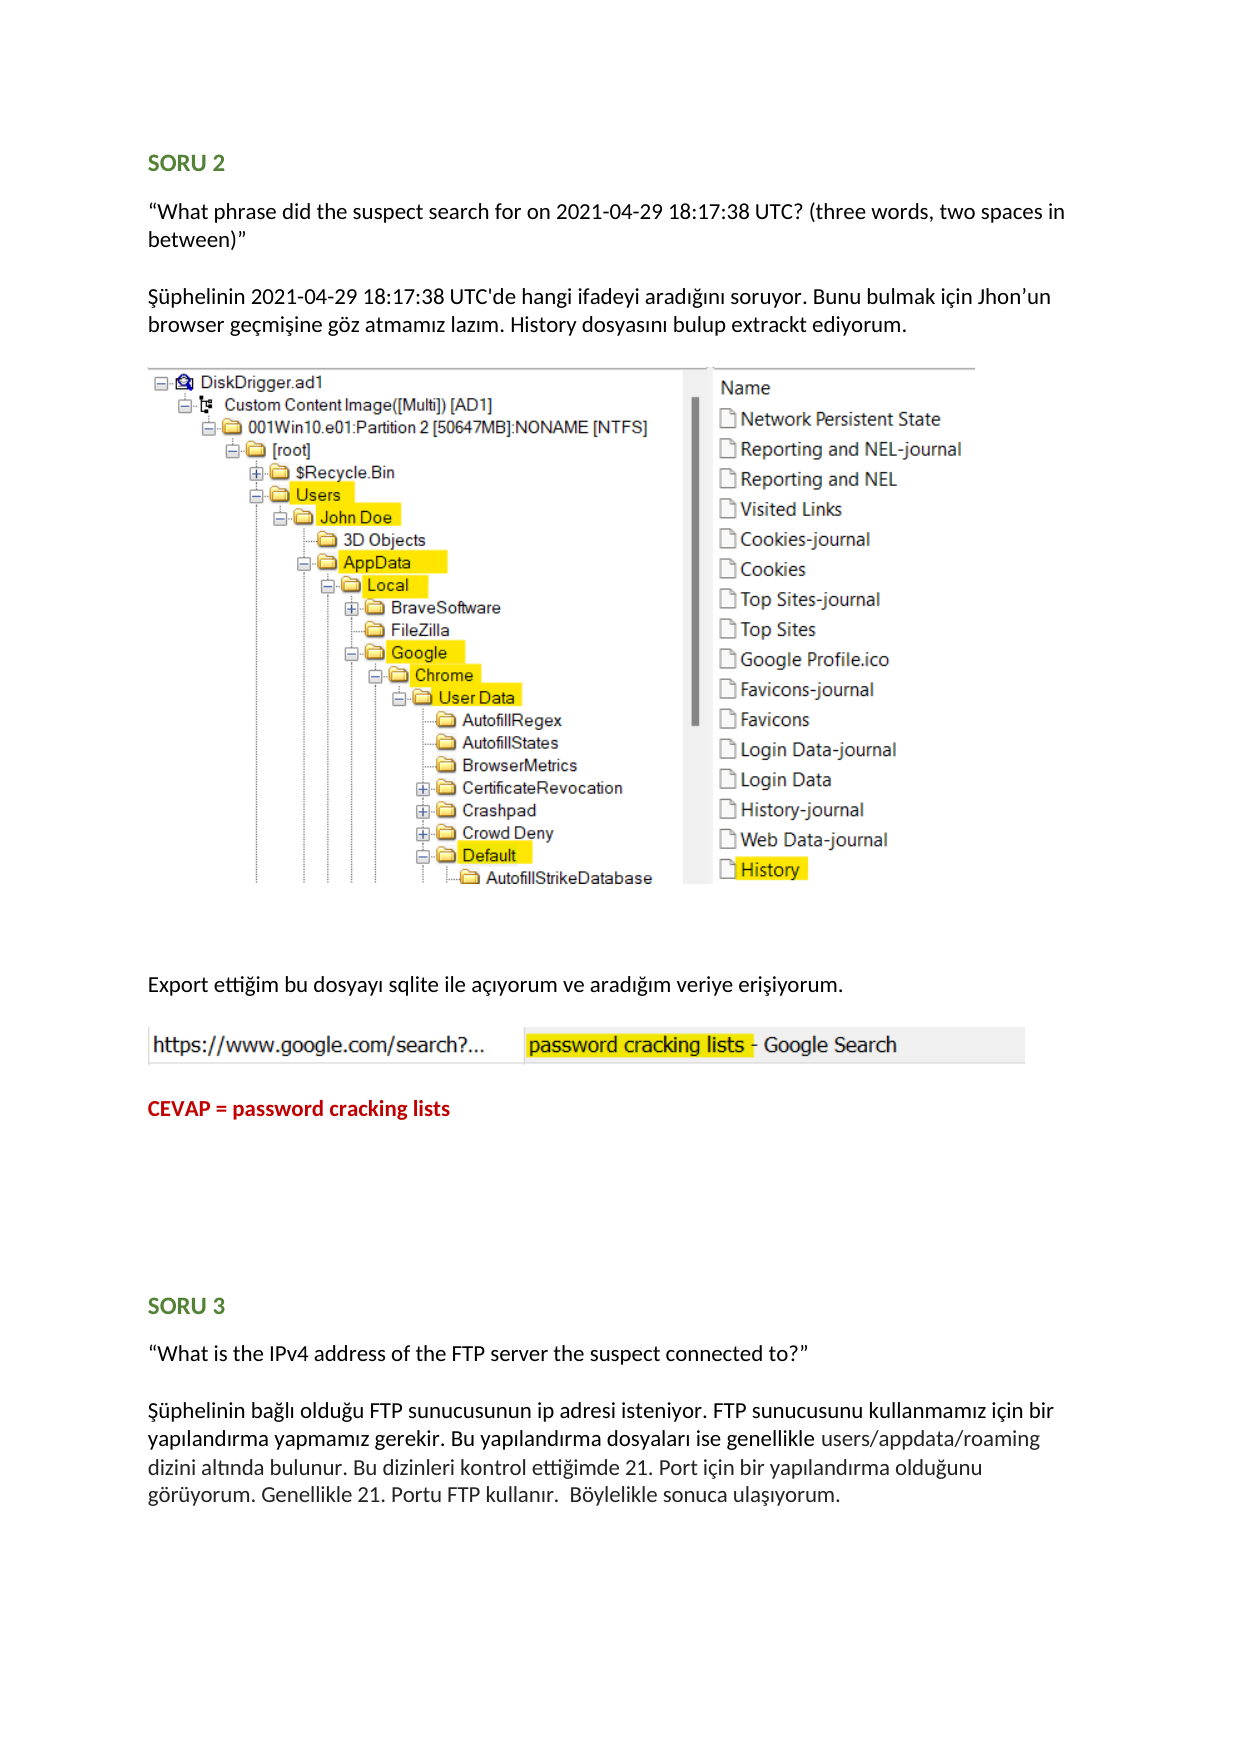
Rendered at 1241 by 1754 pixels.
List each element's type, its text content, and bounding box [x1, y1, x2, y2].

text “What is the IPv4 address of the FTP server the suspect connected to?” [148, 1339, 1093, 1367]
text Şüphelinin 2021-04-29 18:17:38 UTC'de hangi ifadeyi aradığını soruyor. Bunu bulmak için Jhon’un browser geçmişine göz atmamız lazım. History dosyasını bulup extrackt ediyorum. [148, 282, 1093, 338]
text CEVAP = password cracking lists [148, 1094, 1093, 1122]
text “What phrase did the suspect search for on 2021-04-29 18:17:38 UTC? (three words, two spaces in between)” [148, 197, 1093, 253]
text Şüphelinin bağlı olduğu FTP sunucusunun ip adresi isteniyor. FTP sunucusunu kullanmamız için bir yapılandırma yapmamız gerekir. Bu yapılandırma dosyaları ise genellikle users/appdata/roaming dizini altında bulunur. Bu dizinleri kontrol ettiğimde 21. Port için bir yapılandırma olduğunu görüyorum. Genellikle 21. Portu FTP kullanır. Böylelikle sonuca ulaşıyorum. [148, 1397, 1093, 1509]
text Export ettiğim bu dosyayı sqlite ile açıyorum ve aradığım veriye erişiyorum. [148, 970, 1093, 998]
text SORU 3 [148, 1290, 1093, 1320]
picture [147, 367, 976, 884]
picture [147, 1027, 1026, 1065]
text SORU 2 [148, 148, 1093, 178]
